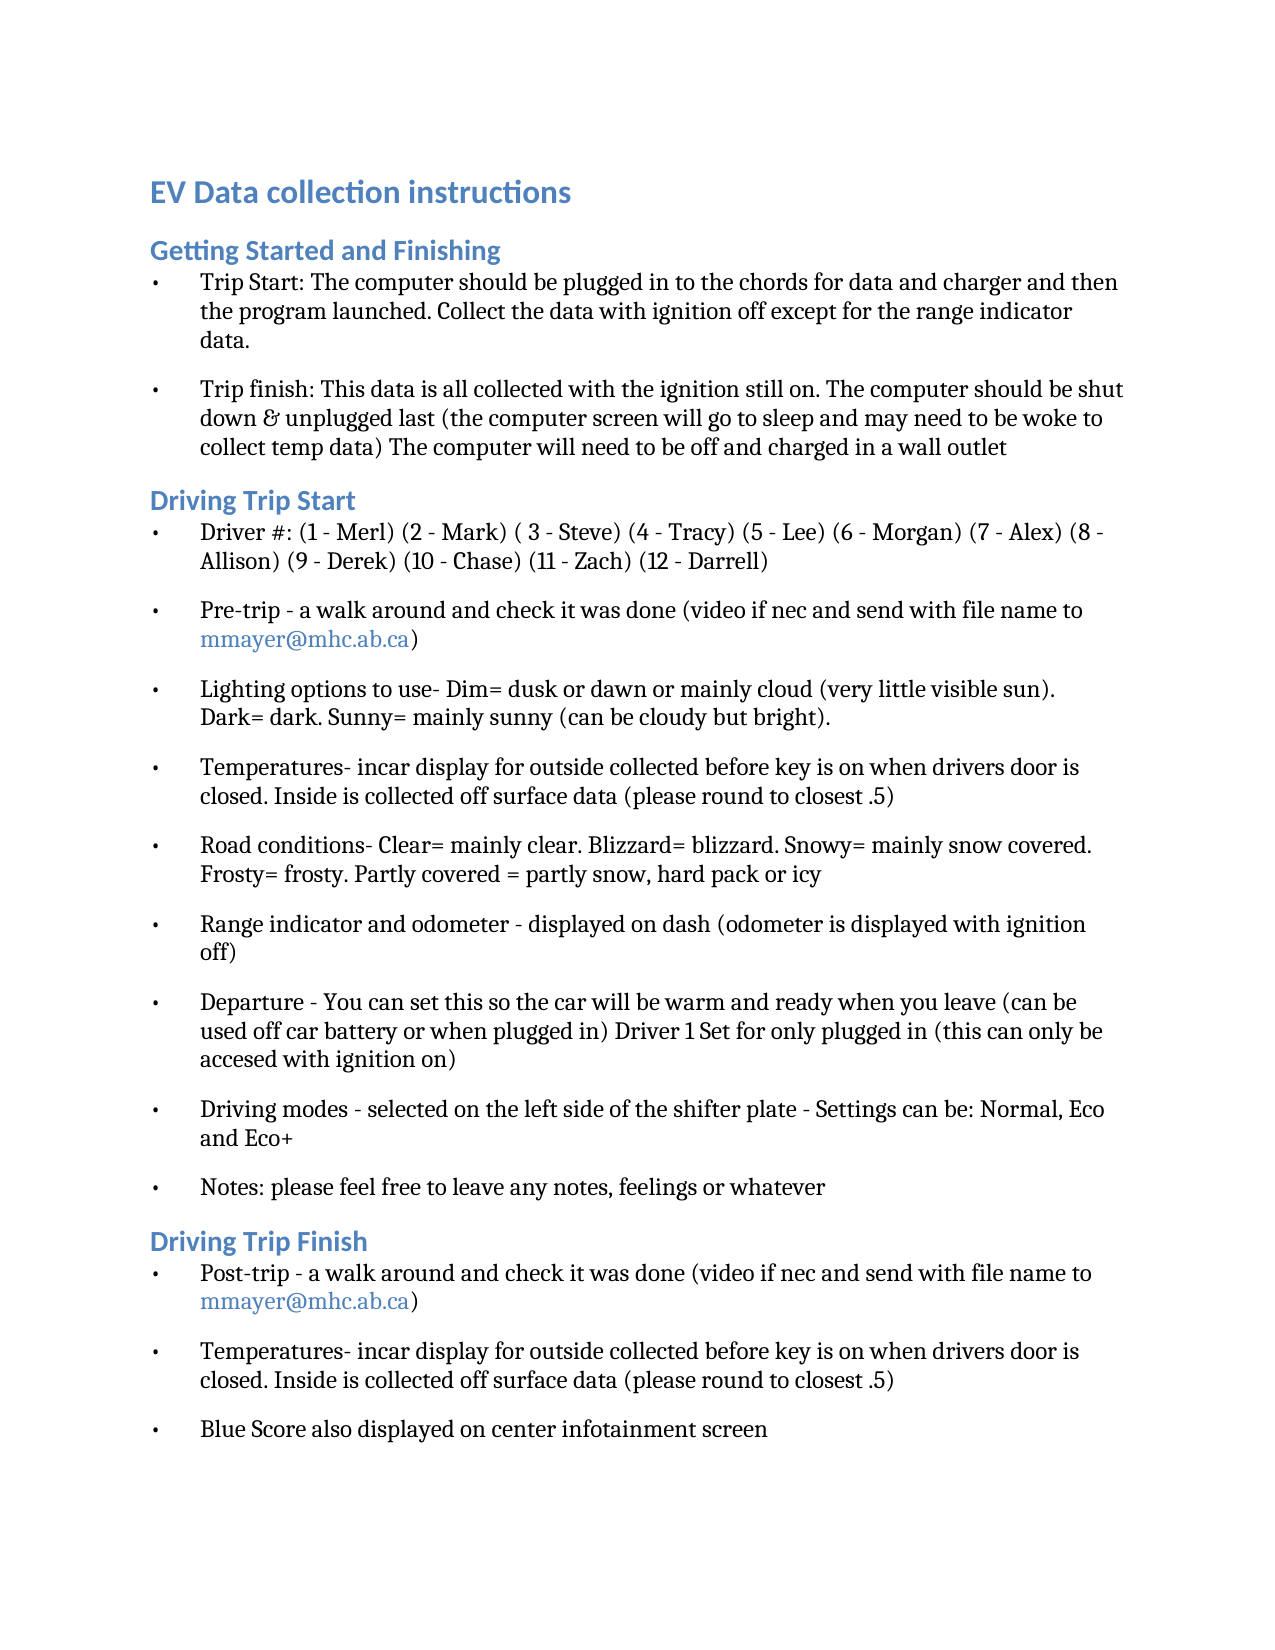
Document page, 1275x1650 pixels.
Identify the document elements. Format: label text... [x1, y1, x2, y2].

list Departure - You can set this so the car will be warm and ready when you leave (can be used off car battery or when plugged in) Driver 1 Set for only plugged in (this can only be accesed with ignition on) [150, 988, 1125, 1074]
subtitle Driving Trip Start [150, 482, 1125, 518]
list Temperatures- incar display for outside collected before key is on when drivers door is closed. Inside is collected off surface data (please round to closest .5) [150, 753, 1125, 810]
list Driver #: (1 - Merl) (2 - Mark) ( 3 - Steve) (4 - Tracy) (5 - Lee) (6 - Morgan) (7 - Alex) (8 - Allison) (9 - Derek) (10 - Chase) (11 - Zach) (12 - Darrell) [150, 518, 1125, 575]
list Lighting options to use- Dim= dusk or dawn or mainly cloud (very little visible sun). Dark= dark. Sunny= mainly sunny (can be cloudy but bright). [150, 674, 1125, 732]
list Post-trip - a walk around and check it was done (video if nec and send with file name to mmayer@mhc.ab.ca) [150, 1258, 1125, 1316]
list Trip finish: This data is all collected with the ignition still on. The computer should be shut down & unplugged last (the computer screen will go to sleep and may need to be woke to collect temp data) The computer will need to be off and charged in a wall outlet [150, 375, 1125, 461]
subtitle Getting Started and Finishing [150, 232, 1125, 268]
subtitle EV Data collection instructions [150, 171, 1125, 212]
list Range indicator and odometer - displayed on dash (odometer is displayed with ignition off) [150, 909, 1125, 967]
subtitle Driving Trip Finish [150, 1223, 1125, 1258]
list Pre-trip - a walk around and check it was done (video if nec and send with file name to mmayer@mhc.ab.ca) [150, 596, 1125, 654]
list Trip Start: The computer should be plugged in to the chords for data and charger and then the program launched. Collect the data with ignition off except for the range indicator data. [150, 268, 1125, 354]
list Notes: please feel free to leave any notes, feelings or whatever [150, 1173, 1125, 1202]
list Temperatures- incar display for outside collected before key is on when drivers door is closed. Inside is collected off surface data (please round to closest .5) [150, 1337, 1125, 1394]
list Blue Score also displayed on center infotainment screen [150, 1415, 1125, 1444]
list Driving modes - selected on the left side of the shifter plate - Settings can be: Normal, Eco and Eco+ [150, 1095, 1125, 1152]
list Road conditions- Clear= mainly clear. Blizzard= blizzard. Snowy= mainly snow covered. Frosty= frosty. Partly covered = partly snow, hard pack or icy [150, 831, 1125, 889]
